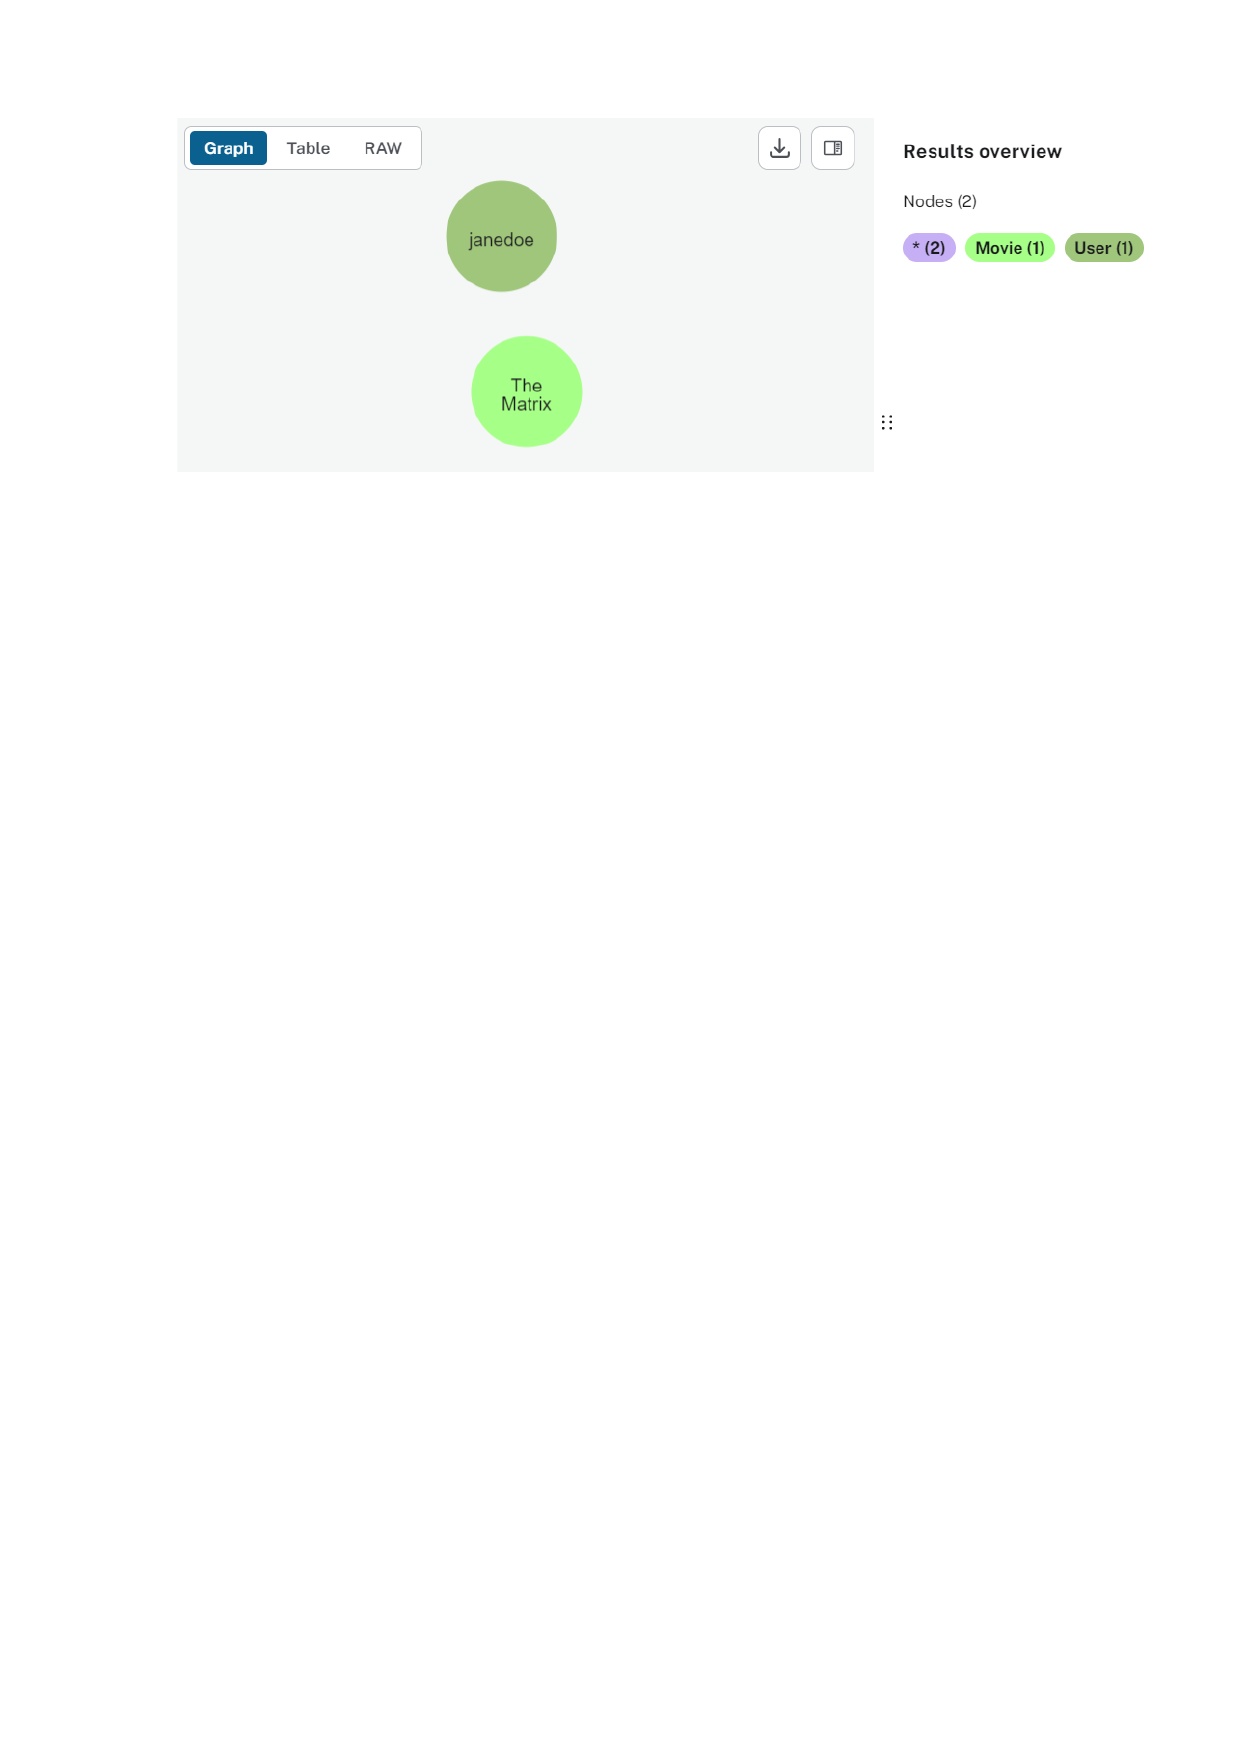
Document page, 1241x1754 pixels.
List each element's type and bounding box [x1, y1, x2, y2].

picture [177, 118, 1152, 472]
